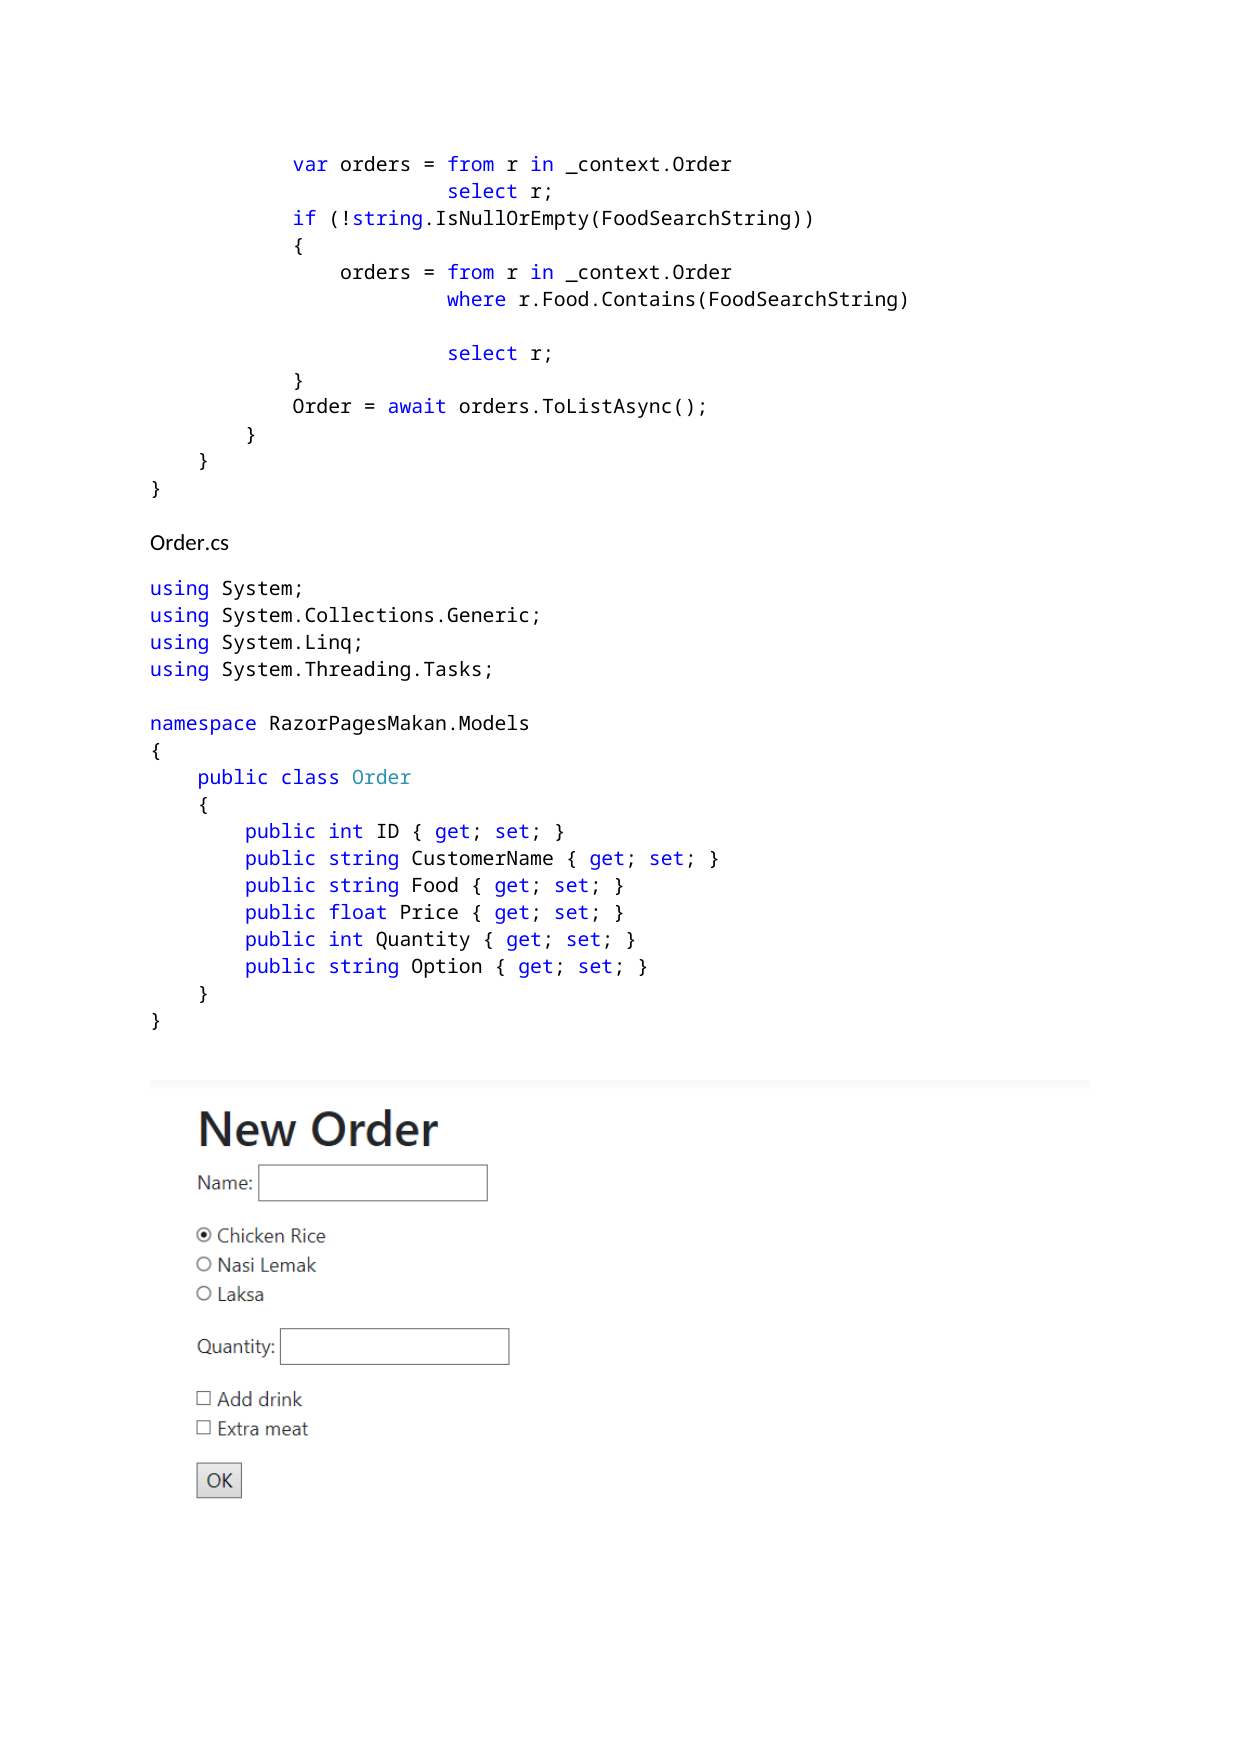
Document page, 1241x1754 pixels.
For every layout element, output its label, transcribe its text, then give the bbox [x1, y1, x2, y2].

text var orders = from r in _context.Order [150, 150, 1090, 177]
text public int Quantity { get; set; } [150, 925, 1090, 952]
text } [150, 979, 1090, 1006]
text } [150, 420, 1090, 447]
text where r.Food.Contains(FoodSearchString) [150, 285, 1090, 312]
text public string Food { get; set; } [150, 871, 1090, 898]
text using System.Collections.Generic; [150, 602, 1090, 628]
text select r; [150, 339, 1090, 366]
text using System; [150, 574, 1090, 602]
text { [150, 231, 1090, 258]
text select r; [150, 177, 1090, 204]
text public class Order [150, 763, 1090, 790]
text Order = await orders.ToListAsync(); [150, 393, 1090, 420]
text public float Price { get; set; } [150, 898, 1090, 925]
text } [150, 447, 1090, 474]
text using System.Threading.Tasks; [150, 656, 1090, 682]
text orders = from r in _context.Order [150, 258, 1090, 285]
text } [150, 474, 1090, 501]
text } [150, 366, 1090, 393]
text public string CustomerName { get; set; } [150, 844, 1090, 871]
text public int ID { get; set; } [150, 817, 1090, 844]
text { [150, 790, 1090, 817]
text if (!string.IsNullOrEmpty(FoodSearchString)) [150, 204, 1090, 231]
text Order.cs [150, 528, 1090, 556]
text { [150, 736, 1090, 763]
text namespace RazorPagesMakan.Models [150, 709, 1090, 736]
picture [150, 1080, 1091, 1572]
text using System.Linq; [150, 628, 1090, 656]
text } [150, 1006, 1090, 1033]
text public string Option { get; set; } [150, 952, 1090, 979]
